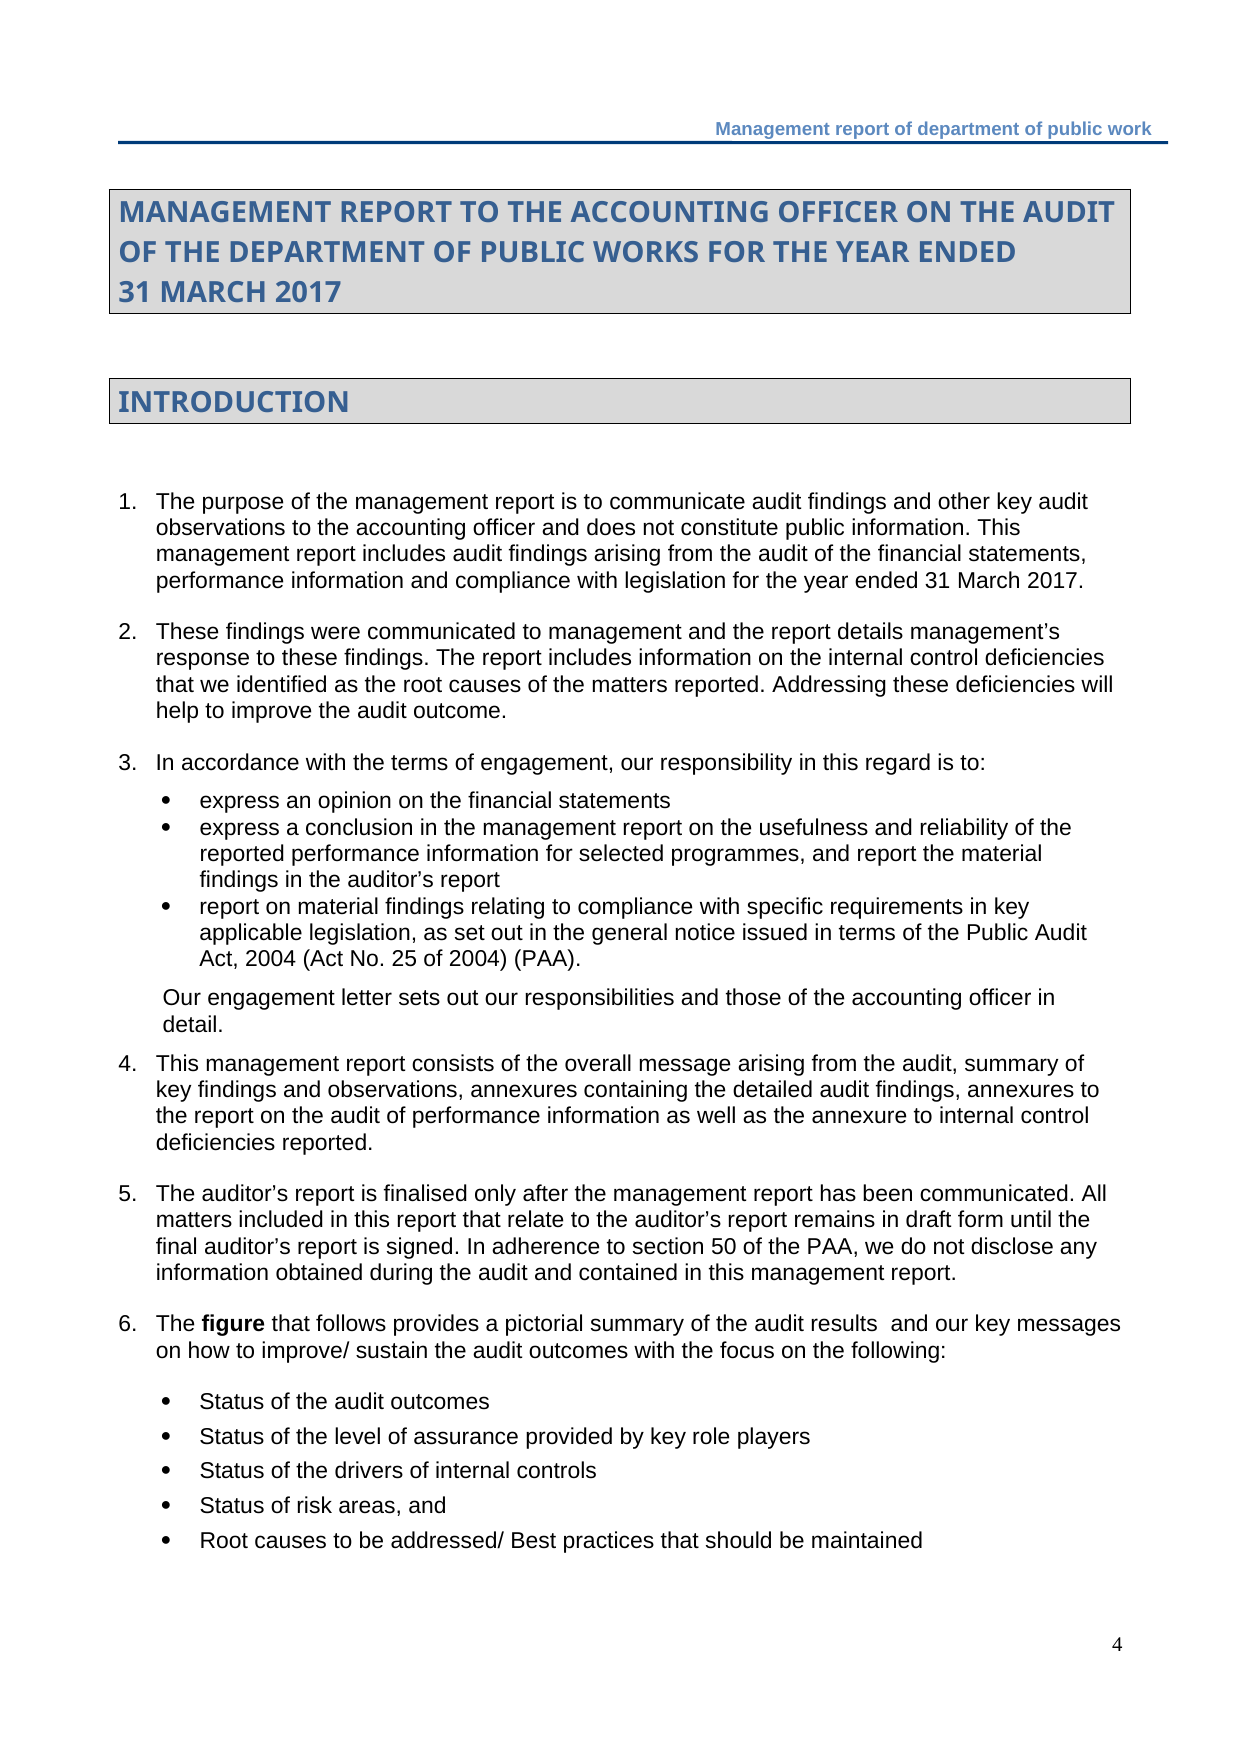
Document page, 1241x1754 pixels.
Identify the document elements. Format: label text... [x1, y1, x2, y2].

list This management report consists of the overall message arising from the audit, summary of key findings and observations, annexures containing the detailed audit findings, annexures to the report on the audit of performance information as well as the annexure to internal control deficiencies reported. [118, 1049, 1122, 1155]
list The purpose of the management report is to communicate audit findings and other key audit observations to the accounting officer and does not constitute public information. This management report includes audit findings arising from the audit of the financial statements, performance information and compliance with legislation for the year ended 31 March 2017. [118, 488, 1122, 593]
list Status of the drivers of internal controls [162, 1457, 1122, 1484]
text MANAGEMENT REPORT TO THE ACCOUNTING OFFICER ON THE AUDIT OF THE DEPARTMENT OF PUBLIC WORKS FOR THE YEAR ENDED 31 MARCH 2017 [110, 190, 1130, 313]
list The figure that follows provides a pictorial summary of the audit results and our key messages on how to improve/ sustain the audit outcomes with the focus on the following: [118, 1310, 1122, 1363]
list express a conclusion in the management report on the usefulness and reliability of the reported performance information for selected programmes, and report the material findings in the auditor’s report [162, 814, 1122, 893]
list The auditor’s report is finalised only after the management report has been communicated. All matters included in this report that relate to the auditor’s report remains in draft form until the final auditor’s report is signed. In adherence to section 50 of the PAA, we do not disclose any information obtained during the audit and contained in this management report. [118, 1180, 1122, 1285]
list express an opinion on the financial statements [162, 787, 1122, 814]
text INTRODUCTION [110, 379, 1130, 423]
list report on material findings relating to compliance with specific requirements in key applicable legislation, as set out in the general notice issued in terms of the Public Audit Act, 2004 (Act No. 25 of 2004) (PAA). [162, 893, 1122, 972]
list In accordance with the terms of engagement, our responsibility in this regard is to: [118, 748, 1122, 775]
list Status of risk areas, and [162, 1492, 1122, 1518]
list These findings were communicated to management and the report details management’s response to these findings. The report includes information on the internal control deficiencies that we identified as the root causes of the matters reported. Addressing these deficiencies will help to improve the audit outcome. [118, 618, 1122, 723]
list Root causes to be addressed/ Best practices that should be maintained [162, 1527, 1122, 1553]
list Status of the level of assurance provided by key role players [162, 1423, 1122, 1449]
list Status of the audit outcomes [162, 1388, 1122, 1414]
text Our engagement letter sets out our responsibilities and those of the accounting officer in detail. [162, 984, 1122, 1037]
